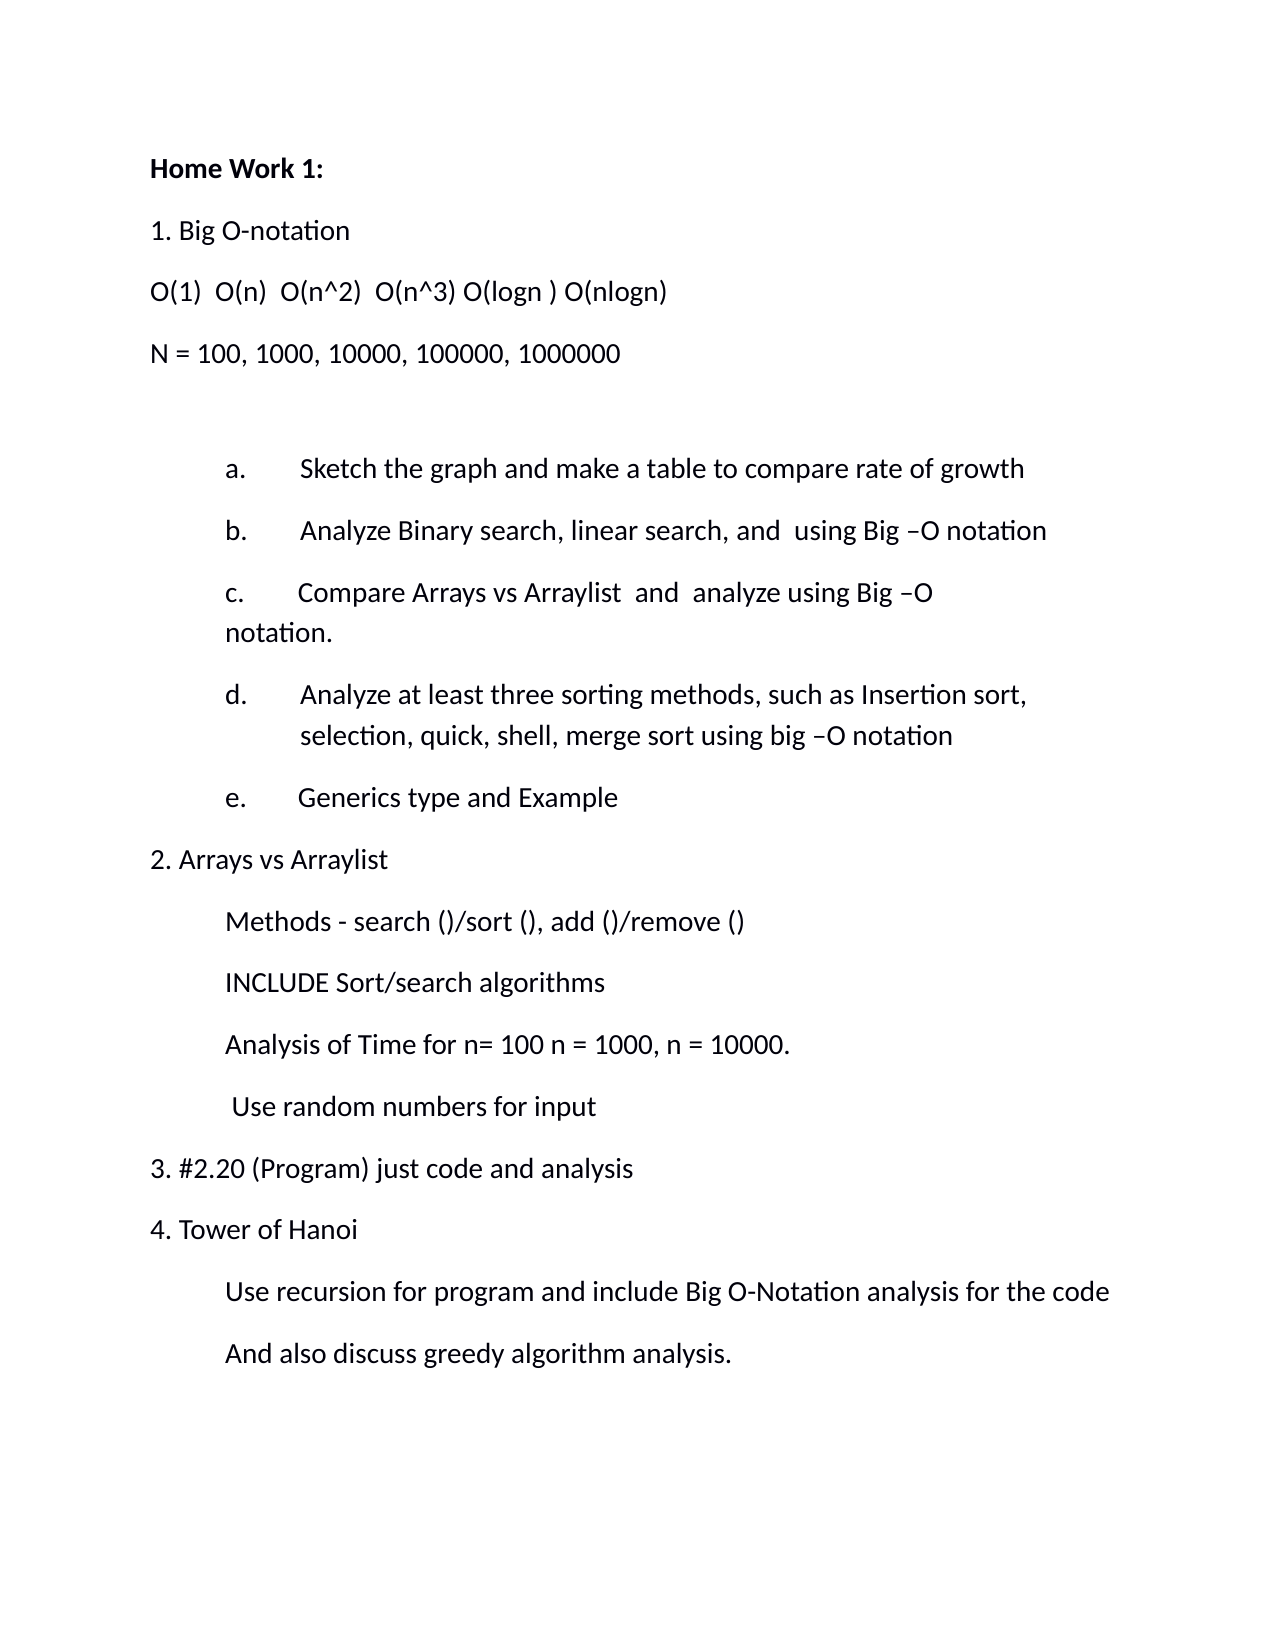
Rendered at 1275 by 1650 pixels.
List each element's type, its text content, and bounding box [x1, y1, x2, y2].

text O(1) O(n) O(n^2) O(n^3) O(logn ) O(nlogn) [150, 273, 1125, 309]
text d. Analyze at least three sorting methods, such as Insertion sort, selection, quick, shell, merge sort using big –O notation [225, 676, 1125, 753]
text 4. Tower of Hanoi [150, 1211, 1125, 1247]
text Methods - search ()/sort (), add ()/remove () [150, 903, 1125, 938]
text INCLUDE Sort/search algorithms [150, 964, 1125, 1000]
text b. Analyze Binary search, linear search, and using Big –O notation [225, 512, 1125, 547]
text 3. #2.20 (Program) just code and analysis [150, 1150, 1125, 1185]
text c. Compare Arrays vs Arraylist and analyze using Big –O notation. [150, 574, 1125, 650]
text Use random numbers for input [150, 1088, 1125, 1123]
text Analysis of Time for n= 100 n = 1000, n = 10000. [150, 1026, 1125, 1062]
text e. Generics type and Example [150, 779, 1125, 815]
text Home Work 1: [150, 150, 1125, 186]
text 2. Arrays vs Arraylist [150, 841, 1125, 876]
text And also discuss greedy algorithm analysis. [150, 1335, 1125, 1371]
text Use recursion for program and include Big O-Notation analysis for the code [150, 1273, 1125, 1309]
text a. Sketch the graph and make a table to compare rate of growth [225, 450, 1125, 486]
text 1. Big O-notation [150, 212, 1125, 247]
text N = 100, 1000, 10000, 100000, 1000000 [150, 335, 1125, 371]
